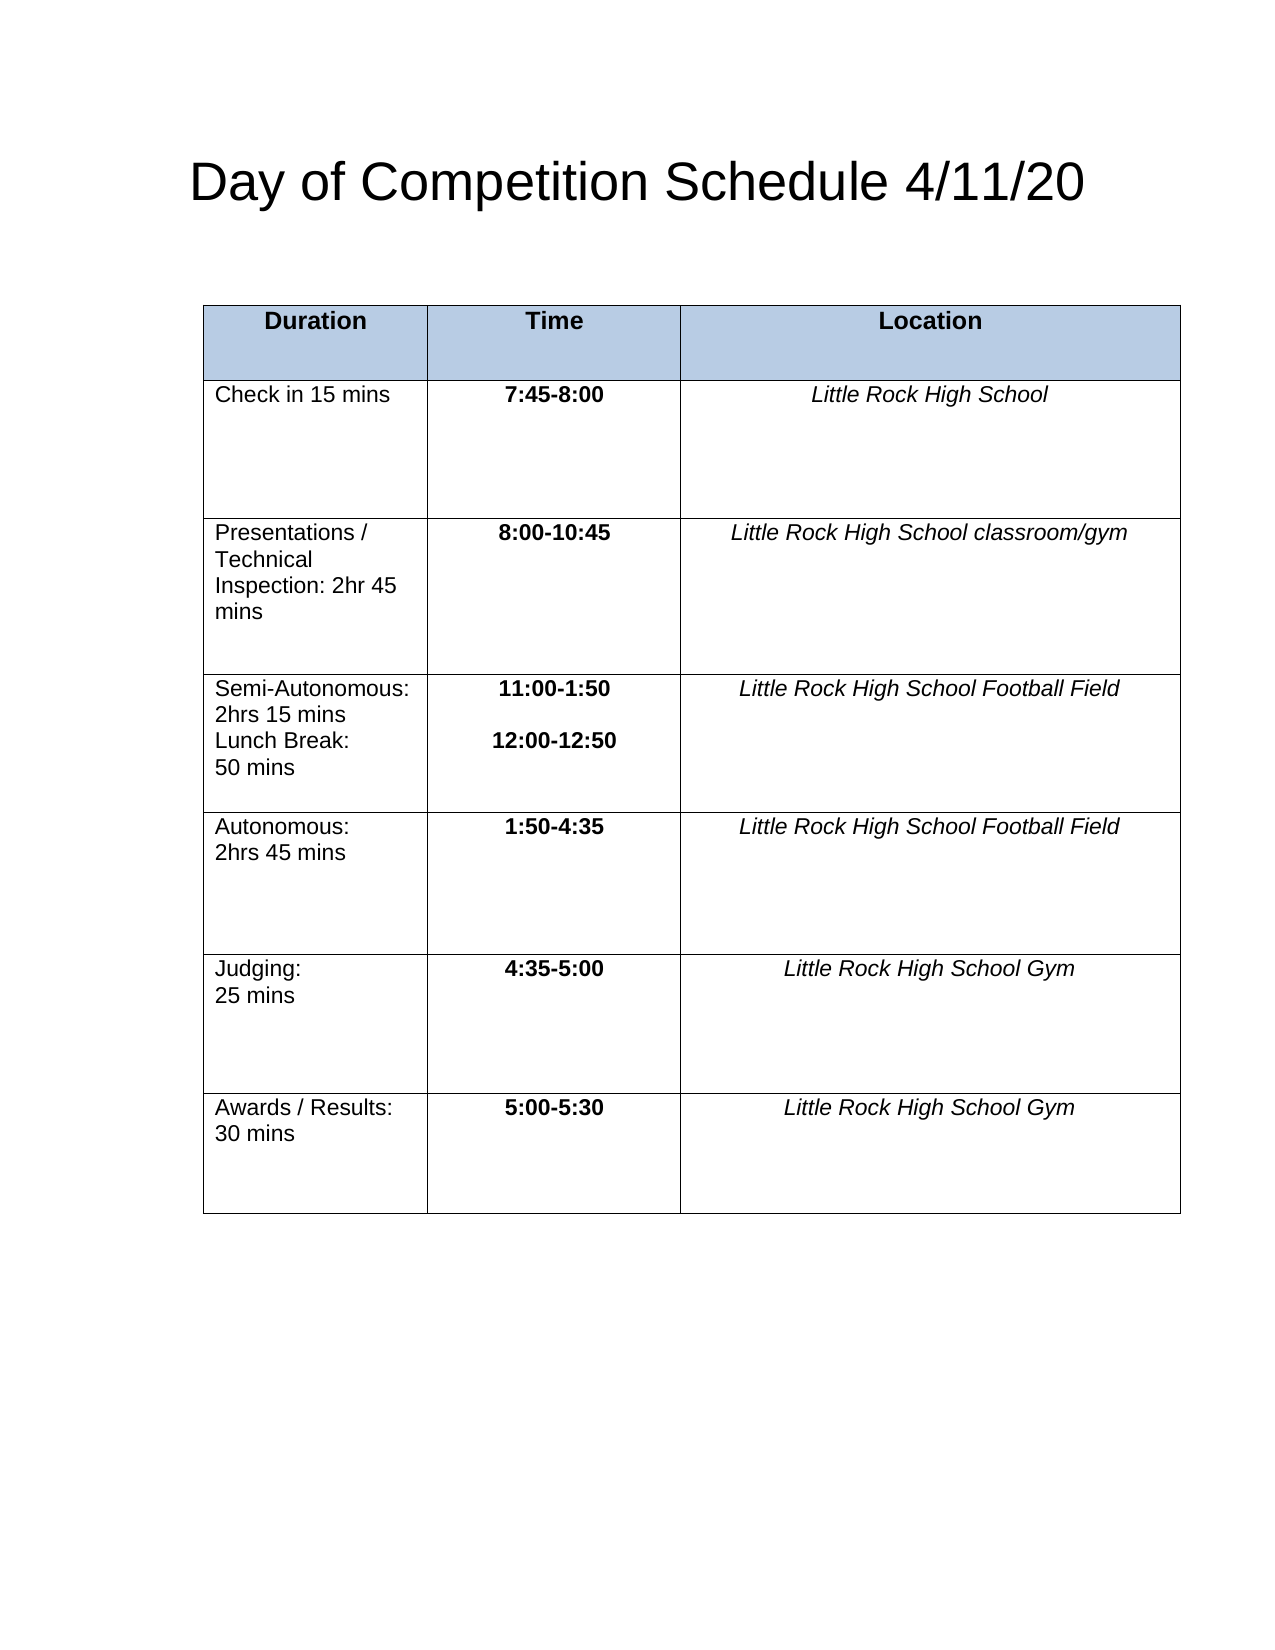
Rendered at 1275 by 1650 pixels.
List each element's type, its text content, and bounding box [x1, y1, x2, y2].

table_cell 8:00-10:45 [428, 519, 680, 674]
table_cell Little Rock High School [681, 381, 1180, 518]
table_cell Little Rock High School classroom/gym [681, 519, 1180, 674]
table_cell Little Rock High School Gym [681, 1094, 1180, 1213]
title Day of Competition Schedule 4/11/20 [150, 150, 1125, 212]
table_cell Little Rock High School Football Field [681, 675, 1180, 812]
table_cell 5:00-5:30 [428, 1094, 680, 1213]
table_header Location [681, 306, 1180, 380]
table_cell Awards / Results: 30 mins [204, 1094, 427, 1213]
table_cell Check in 15 mins [204, 381, 427, 518]
table_cell 11:00-1:50 12:00-12:50 [428, 675, 680, 812]
table_header Time [428, 306, 680, 380]
table_cell Little Rock High School Gym [681, 955, 1180, 1092]
table_cell Judging: 25 mins [204, 955, 427, 1092]
table_cell Presentations / Technical Inspection: 2hr 45 mins [204, 519, 427, 674]
table_cell Semi-Autonomous: 2hrs 15 mins Lunch Break: 50 mins [204, 675, 427, 812]
table_cell Autonomous: 2hrs 45 mins [204, 813, 427, 954]
table_cell 7:45-8:00 [428, 381, 680, 518]
table_cell 4:35-5:00 [428, 955, 680, 1092]
table_header Duration [204, 306, 427, 380]
table_cell Little Rock High School Football Field [681, 813, 1180, 954]
table_cell 1:50-4:35 [428, 813, 680, 954]
